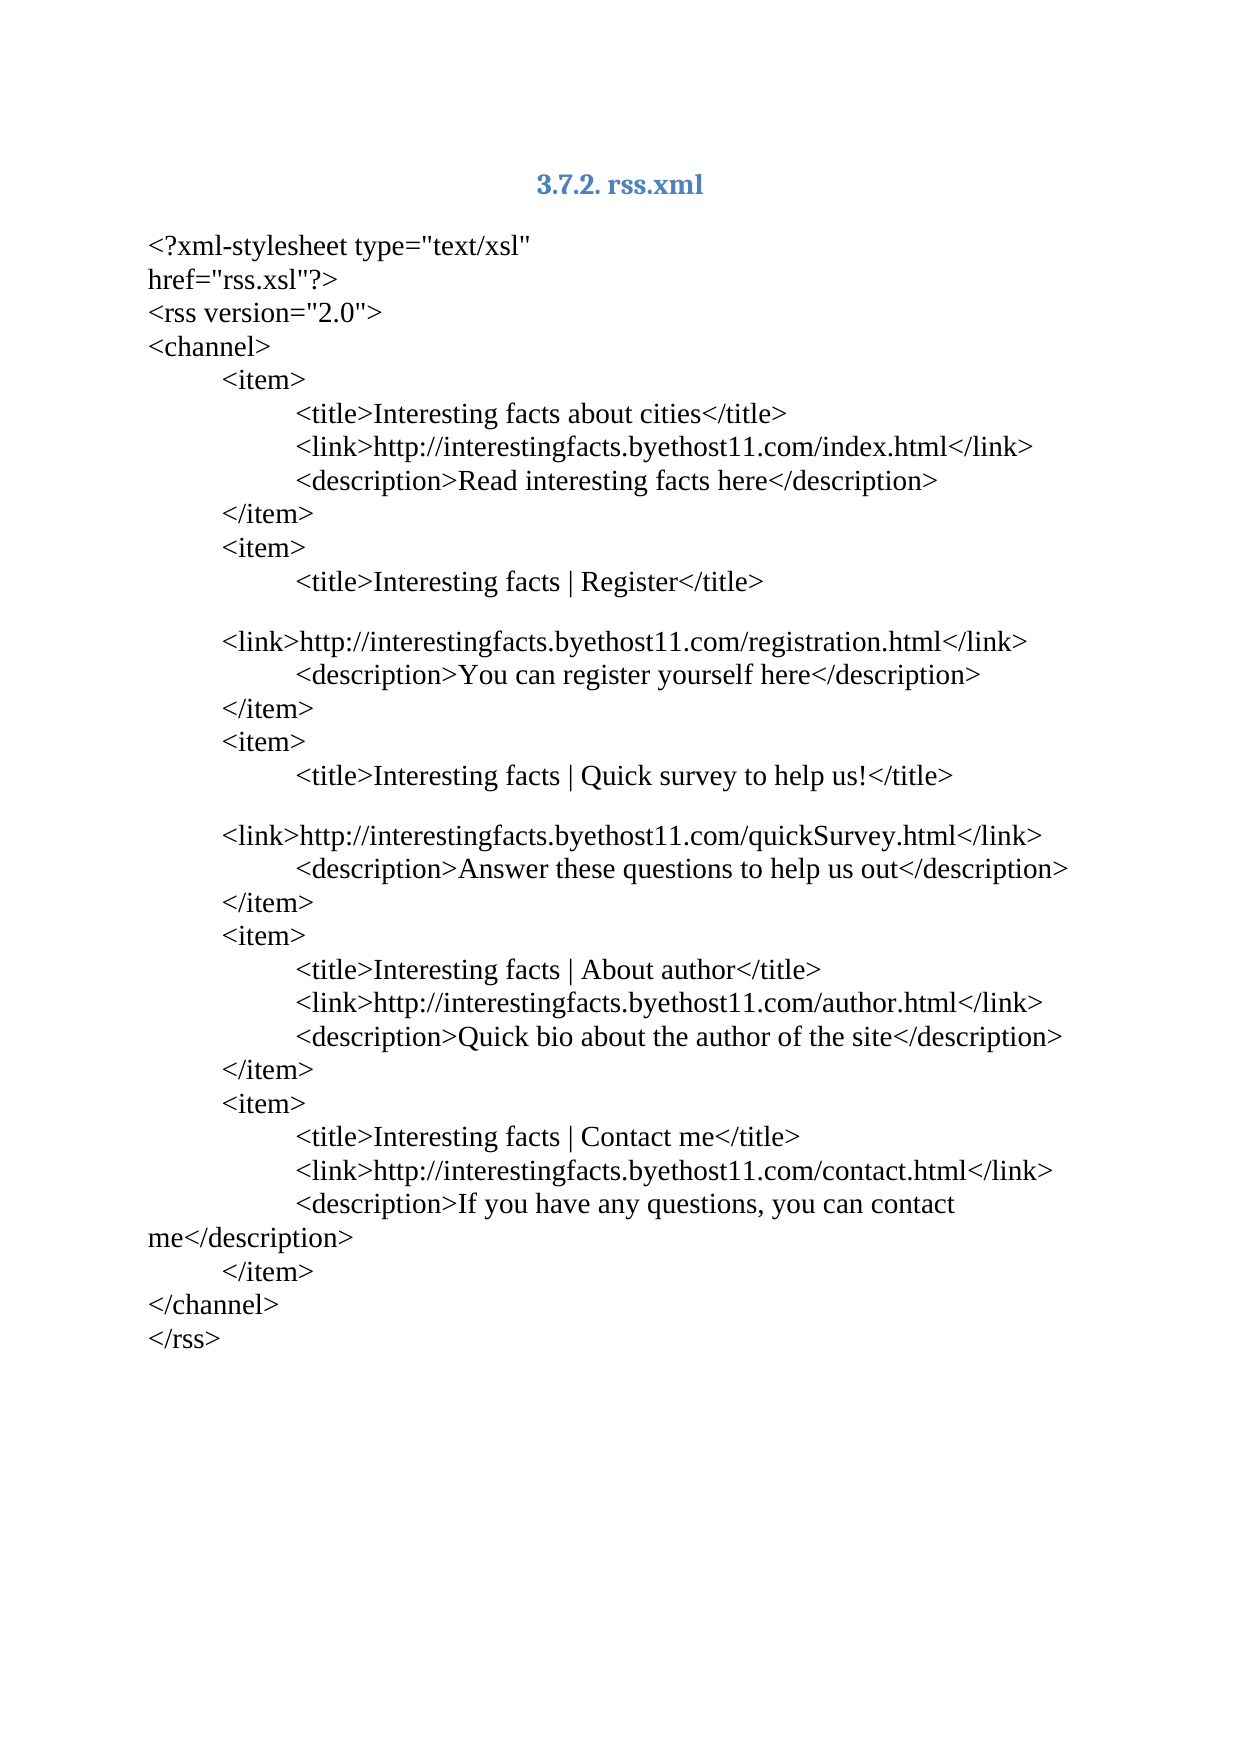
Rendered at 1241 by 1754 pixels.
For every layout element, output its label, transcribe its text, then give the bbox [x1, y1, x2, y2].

subtitle 3.7.2. rss.xml [148, 168, 1093, 202]
text <title>Interesting facts | Register</title> [148, 564, 1093, 597]
text <item> [148, 918, 1093, 952]
text <item> [148, 530, 1093, 564]
text <item> [148, 362, 1093, 396]
text <description>Answer these questions to help us out</description> [148, 851, 1093, 885]
text </item> [148, 1052, 1093, 1086]
text <description>Read interesting facts here</description> [148, 463, 1093, 497]
text <link>http://interestingfacts.byethost11.com/author.html</link> [148, 985, 1093, 1019]
text <link>http://interestingfacts.byethost11.com/registration.html</link> [148, 597, 1093, 657]
text </channel> [148, 1287, 1093, 1321]
text <?xml-stylesheet type="text/xsl" [148, 228, 1093, 262]
text <description>If you have any questions, you can contact me</description> [148, 1187, 1093, 1254]
text <link>http://interestingfacts.byethost11.com/index.html</link> [148, 429, 1093, 463]
text <title>Interesting facts | Contact me</title> [148, 1119, 1093, 1153]
text <item> [148, 1086, 1093, 1119]
text <description>Quick bio about the author of the site</description> [148, 1019, 1093, 1052]
text <title>Interesting facts | Quick survey to help us!</title> [148, 758, 1093, 791]
text <rss version="2.0"> [148, 295, 1093, 329]
text </item> [148, 691, 1093, 724]
text <link>http://interestingfacts.byethost11.com/quickSurvey.html</link> [148, 791, 1093, 851]
text <title>Interesting facts about cities</title> [148, 396, 1093, 429]
text </item> [148, 885, 1093, 918]
text </rss> [148, 1321, 1093, 1354]
text <link>http://interestingfacts.byethost11.com/contact.html</link> [148, 1153, 1093, 1187]
text <title>Interesting facts | About author</title> [148, 952, 1093, 985]
text </item> [148, 497, 1093, 530]
text href="rss.xsl"?> [148, 262, 1093, 295]
text <item> [148, 724, 1093, 758]
text <description>You can register yourself here</description> [148, 657, 1093, 691]
text <channel> [148, 329, 1093, 362]
text </item> [148, 1254, 1093, 1287]
